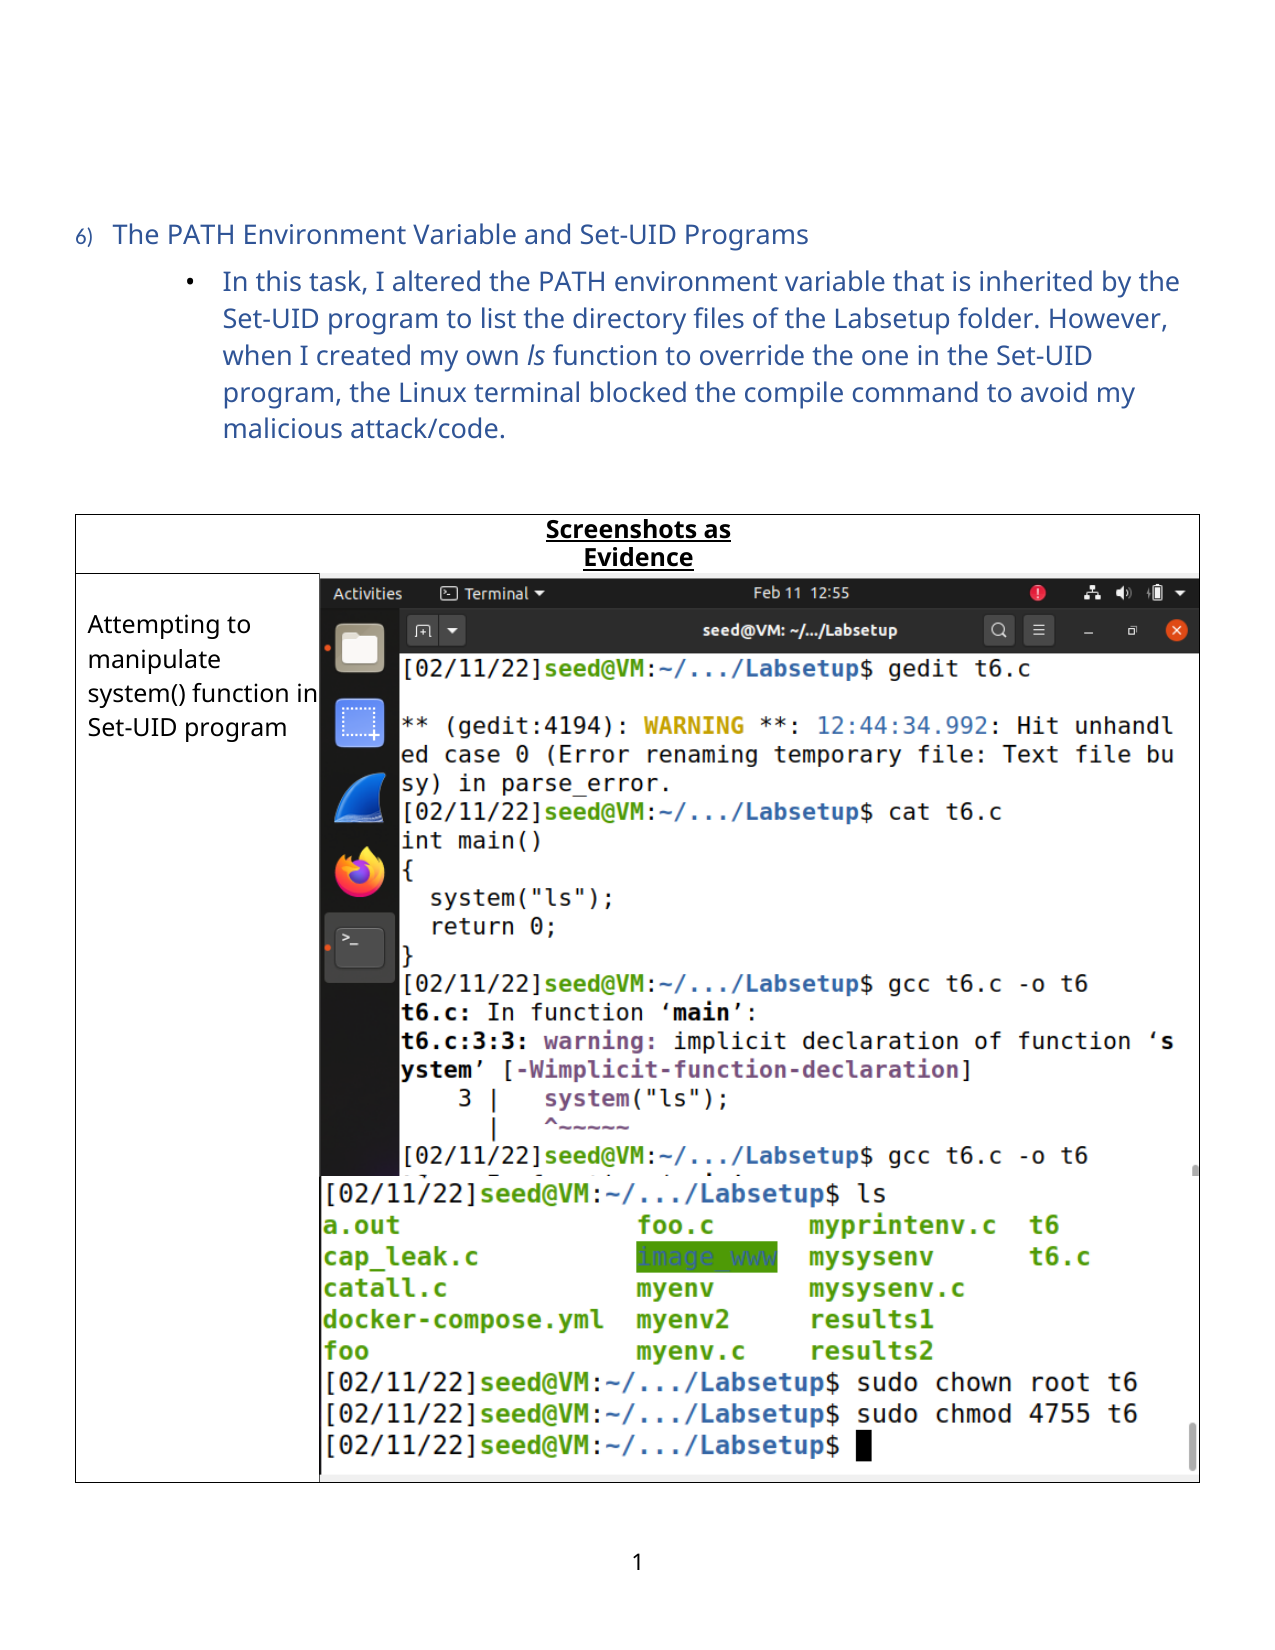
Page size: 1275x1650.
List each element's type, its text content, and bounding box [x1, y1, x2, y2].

list In this task, I altered the PATH environment variable that is inherited by the Set-UID program to list the directory files of the Labsetup folder. However, when I created my own ls function to override the one in the Set-UID program, the Linux terminal blocked the compile command to avoid my malicious attack/code. [185, 262, 1212, 447]
picture [319, 573, 1199, 1482]
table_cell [76, 574, 319, 1482]
table_header Screenshots as Evidence [76, 515, 1199, 573]
list The PATH Environment Variable and Set-UID Programs [75, 215, 1212, 252]
